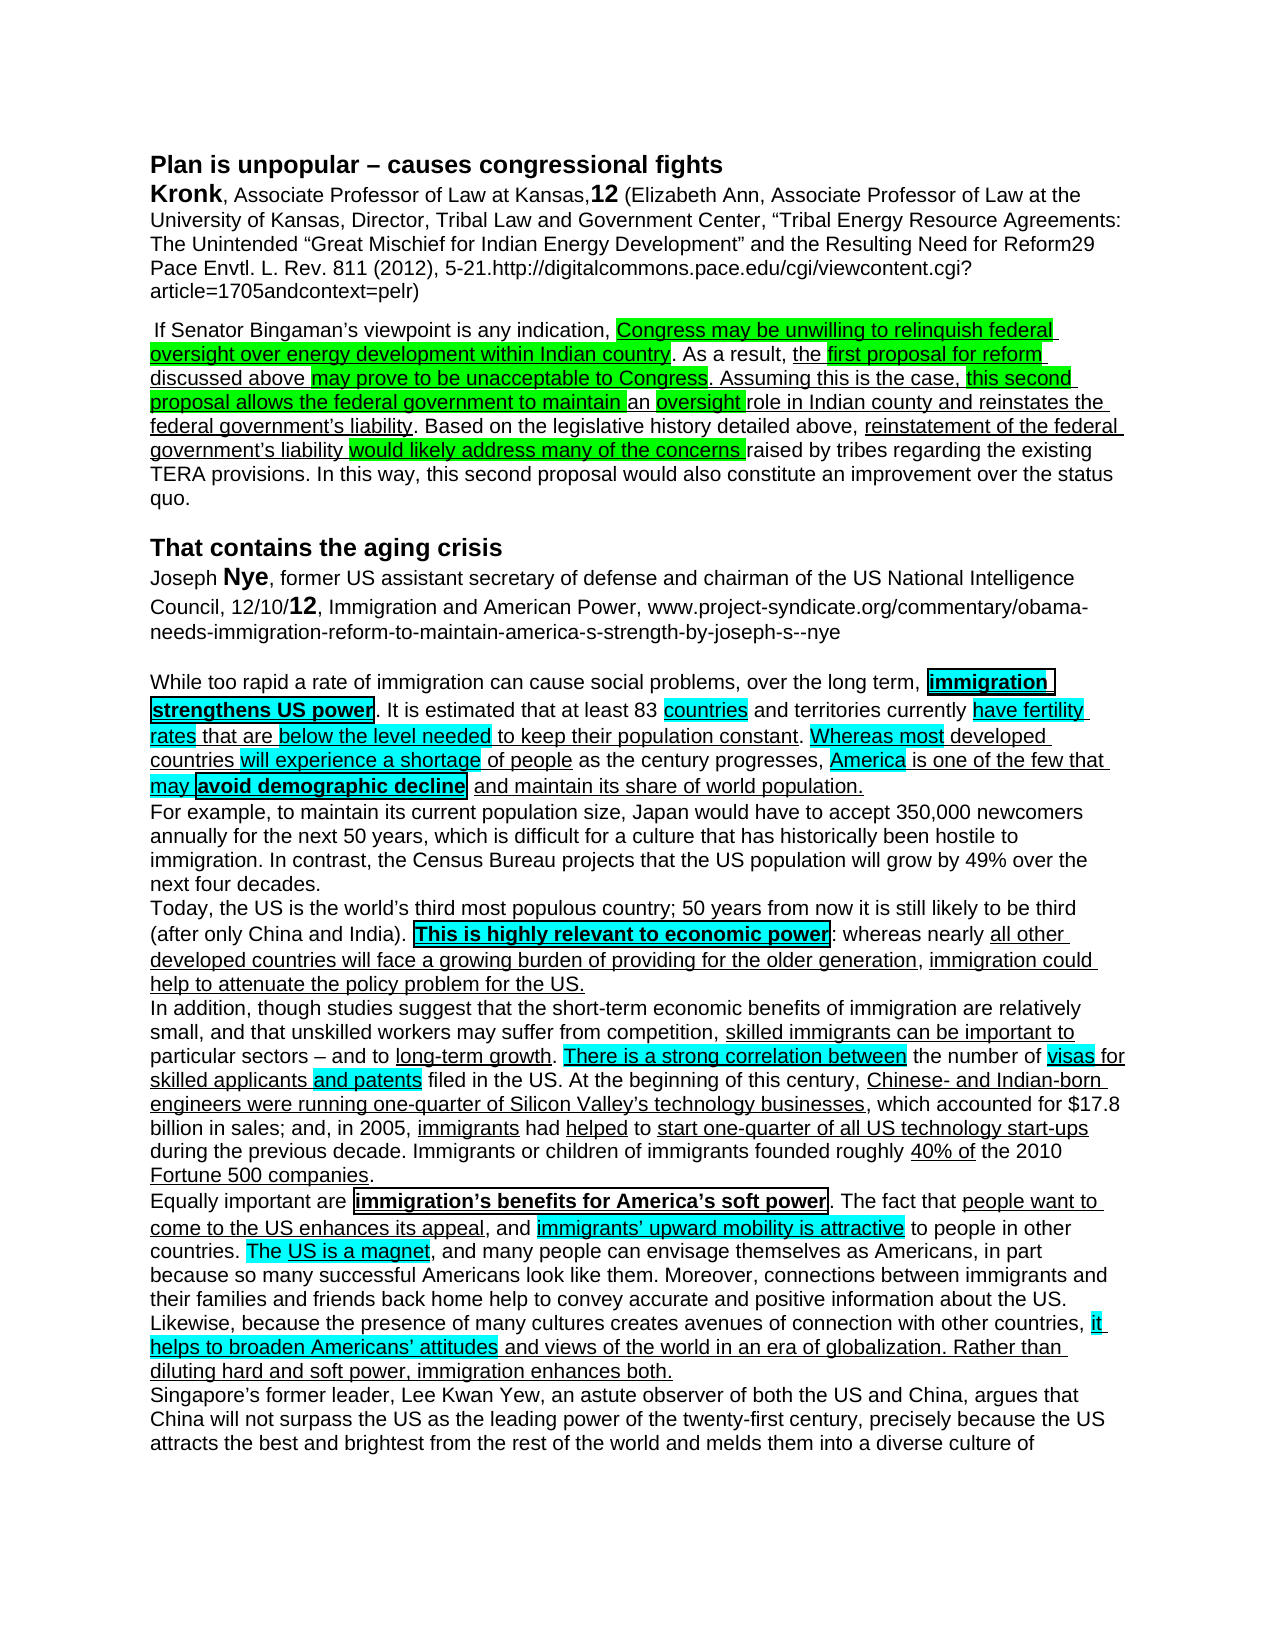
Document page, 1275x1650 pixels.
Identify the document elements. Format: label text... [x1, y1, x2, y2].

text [150, 1383, 1125, 1455]
text While too rapid a rate of immigration can cause social problems, over the long term, immigration strengthens US power. It is estimated that at least 83 countries and territories currently have fertility rates that are below the level needed to keep their population constant. Whereas most developed countries will experience a shortage of people as the century progresses, America is one of the few that may avoid demographic decline and maintain its share of world population. [150, 667, 1125, 800]
text Kronk, Associate Professor of Law at Kansas,12 (Elizabeth Ann, Associate Professor of Law at the University of Kansas, Director, Tribal Law and Government Center, “Tribal Energy Resource Agreements: The Unintended “Great Mischief for Indian Energy Development” and the Resulting Need for Reform29 Pace Envtl. L. Rev. 811 (2012), 5-21.http://digitalcommons.pace.edu/cgi/viewcontent.cgi?article=1705andcontext=pelr) [150, 179, 1125, 303]
text In addition, though studies suggest that the short-term economic benefits of immigration are relatively small, and that unskilled workers may suffer from competition, skilled immigrants can be important to particular sectors – and to long-term growth. There is a strong correlation between the number of visas for skilled applicants and patents filed in the US. At the beginning of this century, Chinese- and Indian-born engineers were running one-quarter of Silicon Valley’s technology businesses, which accounted for $17.8 billion in sales; and, in 2005, immigrants had helped to start one-quarter of all US technology start-ups during the previous decade. Immigrants or children of immigrants founded roughly 40% of the 2010 Fortune 500 companies. [150, 996, 1125, 1187]
text Likewise, because the presence of many cultures creates avenues of connection with other countries, it helps to broaden Americans’ attitudes and views of the world in an era of globalization. Rather than diluting hard and soft power, immigration enhances both. [150, 1311, 1125, 1383]
text Equally important are immigration’s benefits for America’s soft power. The fact that people want to come to the US enhances its appeal, and immigrants’ upward mobility is attractive to people in other countries. The US is a magnet, and many people can envisage themselves as Americans, in part because so many successful Americans look like them. Moreover, connections between immigrants and their families and friends back home help to convey accurate and positive information about the US. [150, 1187, 1125, 1311]
subtitle Plan is unpopular – causes congressional fights [150, 150, 1125, 179]
text If Senator Bingaman’s viewpoint is any indication, Congress may be unwilling to relinquish federal oversight over energy development within Indian country. As a result, the first proposal for reform discussed above may prove to be unacceptable to Congress. Assuming this is the case, this second proposal allows the federal government to maintain an oversight role in Indian county and reinstates the federal government’s liability. Based on the legislative history detailed above, reinstatement of the federal government’s liability would likely address many of the concerns raised by tribes regarding the existing TERA provisions. In this way, this second proposal would also constitute an improvement over the status quo. [150, 318, 1125, 509]
text For example, to maintain its current population size, Japan would have to accept 350,000 newcomers annually for the next 50 years, which is difficult for a culture that has historically been hostile to immigration. In contrast, the Census Bureau projects that the US population will grow by 49% over the next four decades. [150, 800, 1125, 896]
text Today, the US is the world’s third most populous country; 50 years from now it is still likely to be third (after only China and India). This is highly relevant to economic power: whereas nearly all other developed countries will face a growing burden of providing for the older generation, immigration could help to attenuate the policy problem for the US. [150, 896, 1125, 996]
text Joseph Nye, former US assistant secretary of defense and chairman of the US National Intelligence Council, 12/10/12, Immigration and American Power, www.project-syndicate.org/commentary/obama-needs-immigration-reform-to-maintain-america-s-strength-by-joseph-s--nye [150, 562, 1125, 643]
subtitle That contains the aging crisis [150, 533, 1125, 562]
